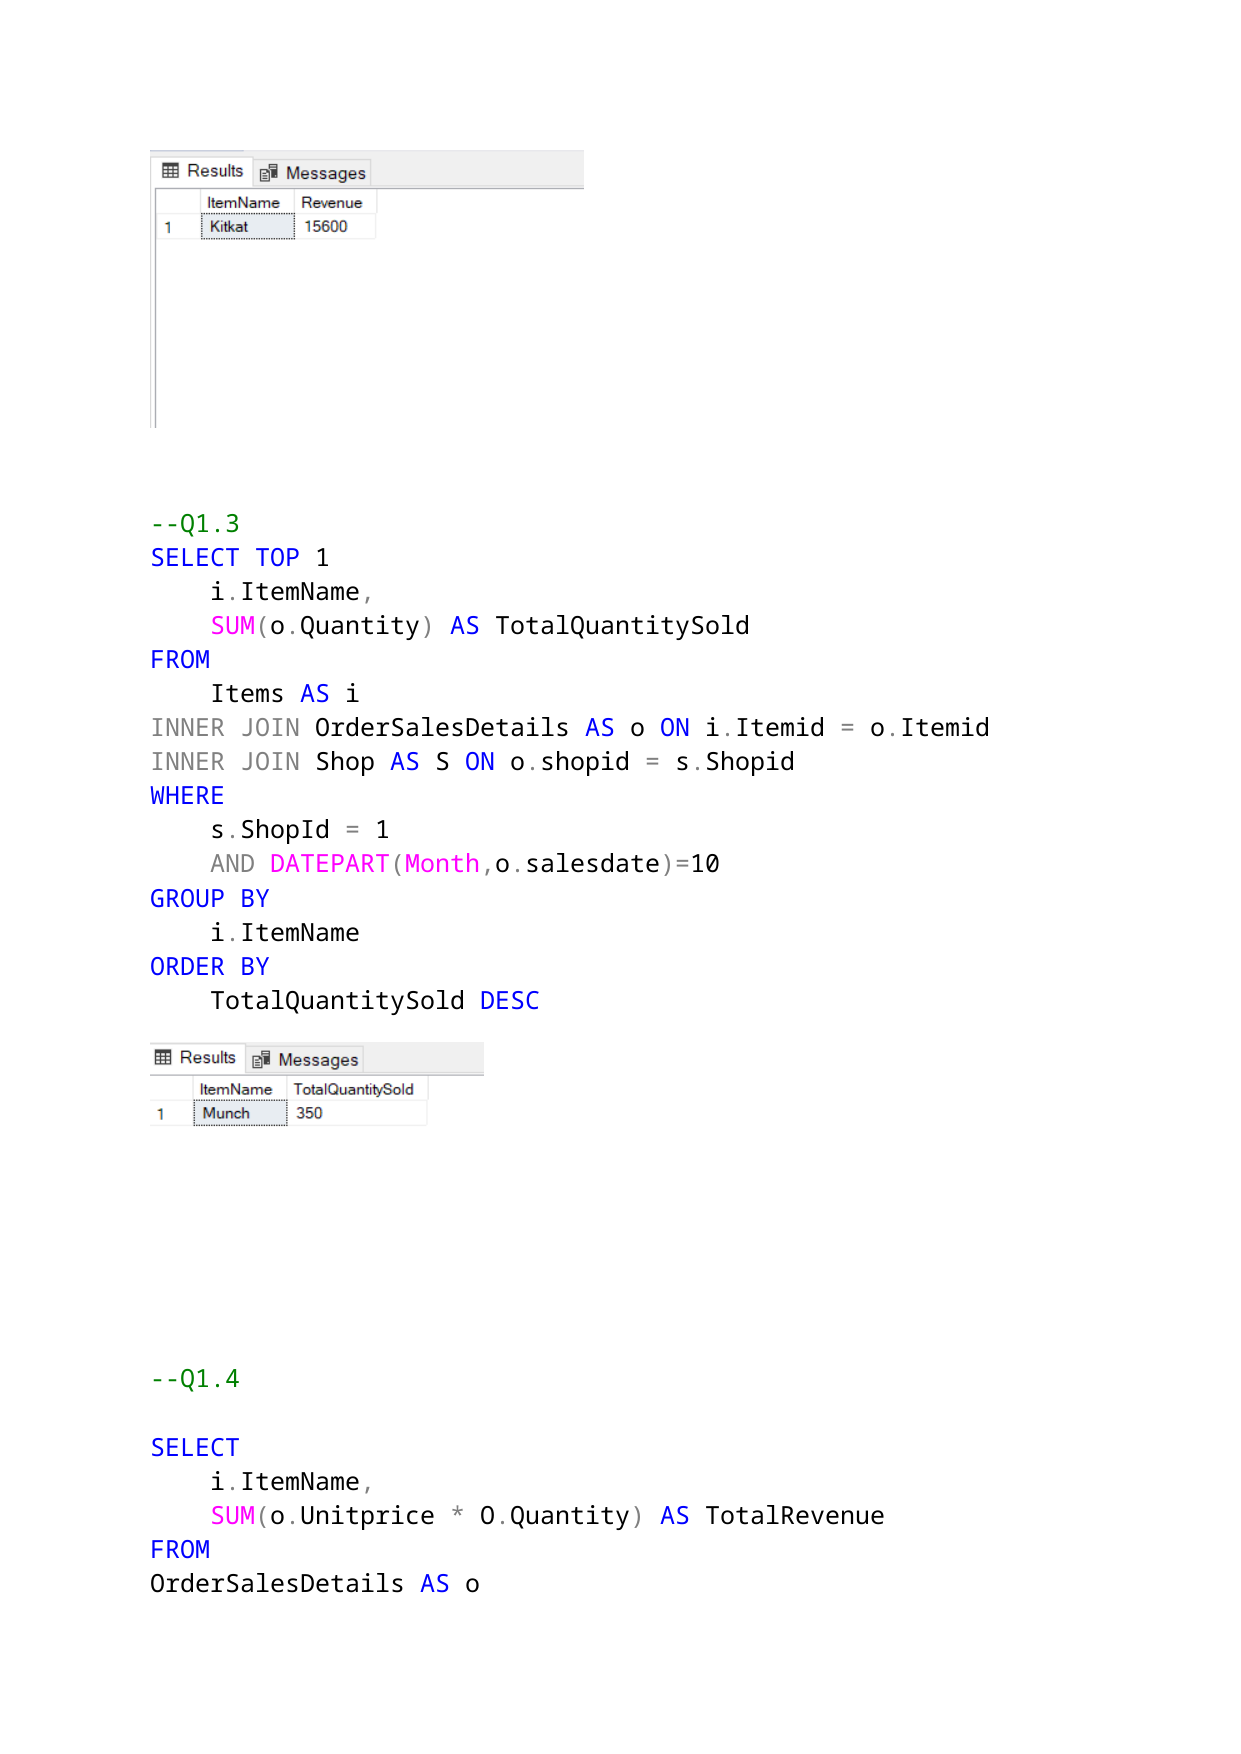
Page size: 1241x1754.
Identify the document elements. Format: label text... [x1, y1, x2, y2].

text i.ItemName [150, 914, 1090, 948]
picture [150, 150, 584, 428]
text SUM(o.Quantity) AS TotalQuantitySold [150, 608, 1090, 642]
text FROM [150, 1531, 1090, 1566]
text FROM [150, 642, 1090, 676]
text INNER JOIN OrderSalesDetails AS o ON i.Itemid = o.Itemid [150, 710, 1090, 744]
text SELECT [150, 1429, 1090, 1463]
text SUM(o.Unitprice * O.Quantity) AS TotalRevenue [150, 1497, 1090, 1531]
text SELECT TOP 1 [150, 539, 1090, 574]
text i.ItemName, [150, 574, 1090, 608]
text s.ShopId = 1 [150, 812, 1090, 846]
text --Q1.4 [150, 1361, 1090, 1395]
text INNER JOIN Shop AS S ON o.shopid = s.Shopid [150, 744, 1090, 778]
text Items AS i [150, 676, 1090, 710]
text --Q1.3 [150, 506, 1090, 539]
text i.ItemName, [150, 1463, 1090, 1497]
text AND DATEPART(Month,o.salesdate)=10 [150, 846, 1090, 880]
picture [150, 1042, 484, 1337]
text ORDER BY [150, 948, 1090, 982]
text OrderSalesDetails AS o [150, 1566, 1090, 1599]
text TotalQuantitySold DESC [150, 982, 1090, 1016]
text WHERE [150, 778, 1090, 812]
text GROUP BY [150, 880, 1090, 914]
